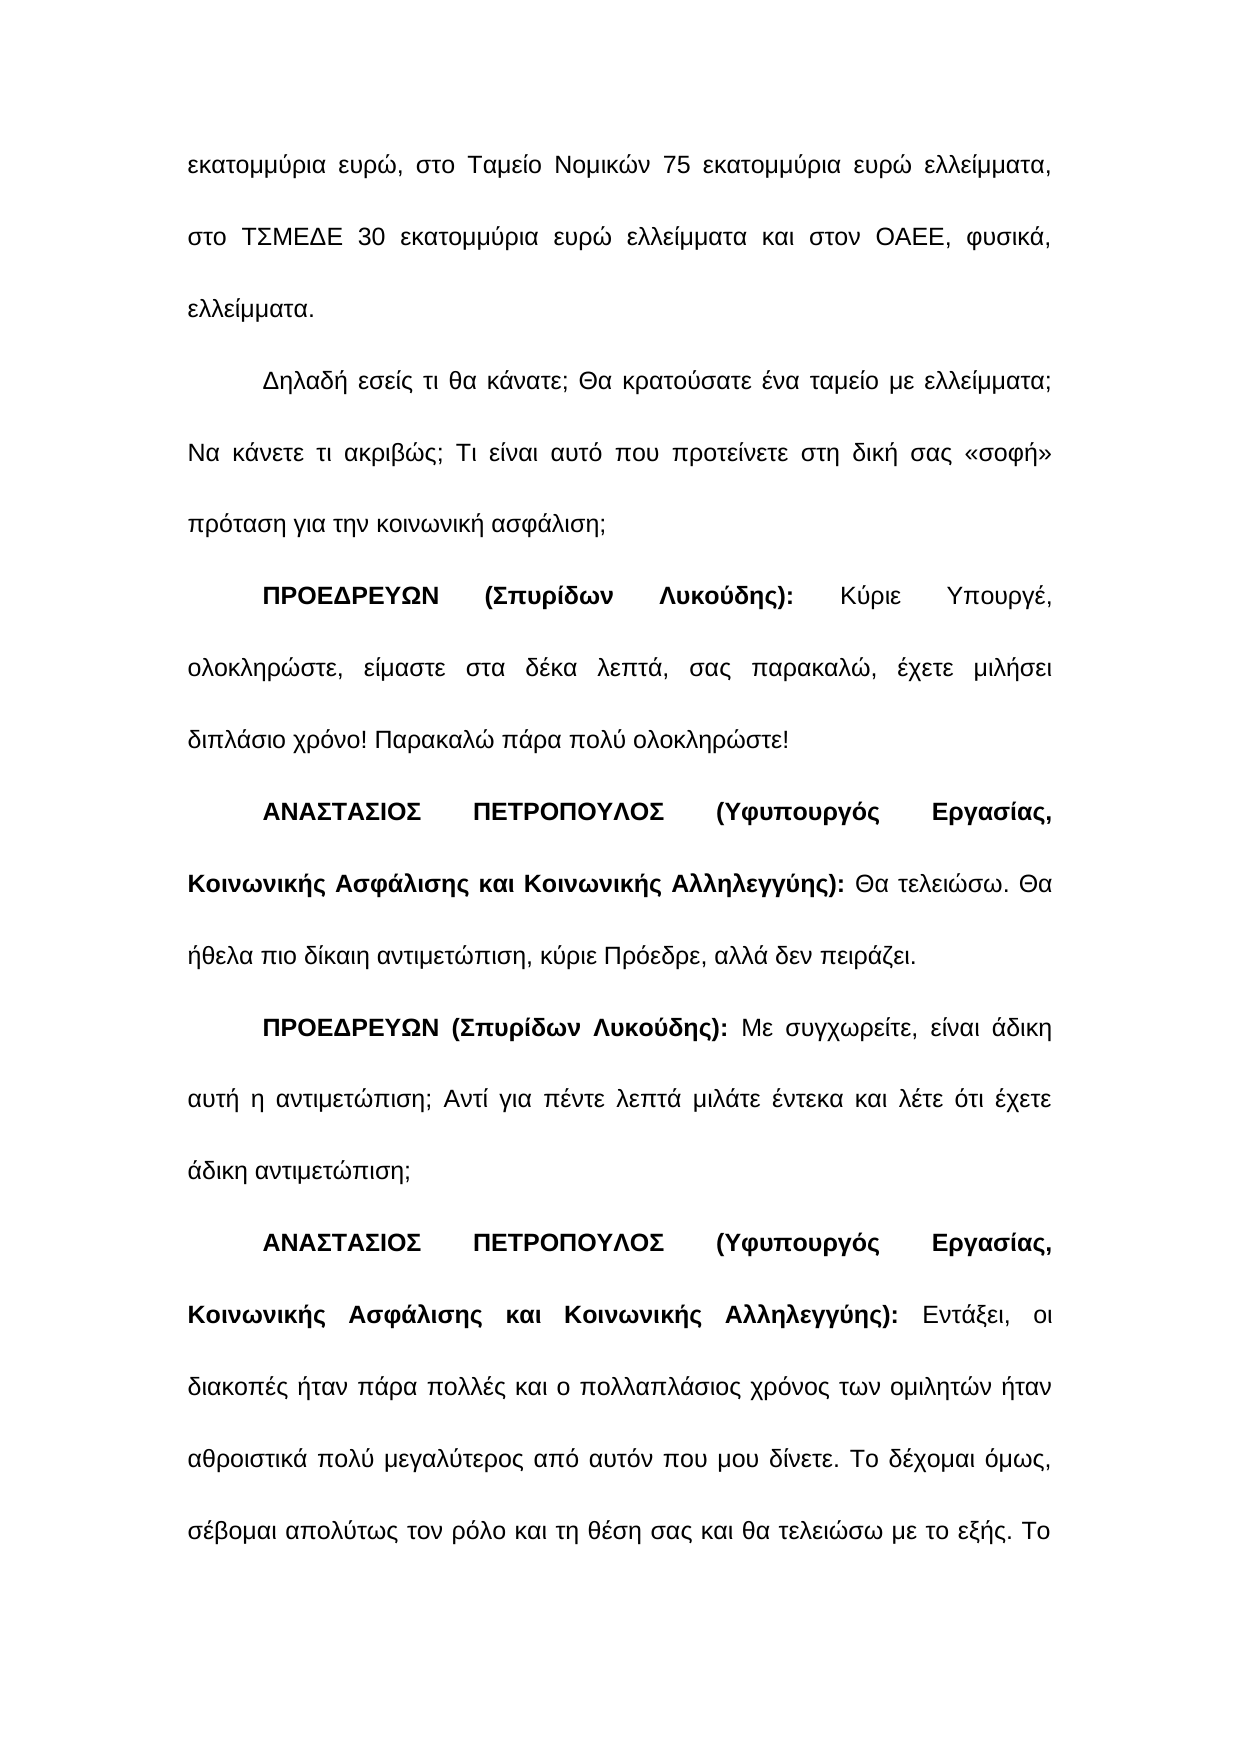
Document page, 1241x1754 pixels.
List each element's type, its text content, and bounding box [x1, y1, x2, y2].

text ΠΡΟΕΔΡΕΥΩΝ (Σπυρίδων Λυκούδης): Κύριε Υπουργέ, ολοκληρώστε, είμαστε στα δέκα λεπτά, σας παρακαλώ, έχετε μιλήσει διπλάσιο χρόνο! Παρακαλώ πάρα πολύ ολοκληρώστε! [187, 581, 1053, 754]
text ΑΝΑΣΤΑΣΙΟΣ ΠΕΤΡΟΠΟΥΛΟΣ (Υφυπουργός Εργασίας, Κοινωνικής Ασφάλισης και Κοινωνικής Αλληλεγγύης): Θα τελειώσω. Θα ήθελα πιο δίκαιη αντιμετώπιση, κύριε Πρόεδρε, αλλά δεν πειράζει. [187, 797, 1053, 969]
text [187, 1228, 1053, 1544]
text ΠΡΟΕΔΡΕΥΩΝ (Σπυρίδων Λυκούδης): Με συγχωρείτε, είναι άδικη αυτή η αντιμετώπιση; Αντί για πέντε λεπτά μιλάτε έντεκα και λέτε ότι έχετε άδικη αντιμετώπιση; [187, 1012, 1053, 1185]
text Δηλαδή εσείς τι θα κάνατε; Θα κρατούσατε ένα ταμείο με ελλείμματα; Να κάνετε τι ακριβώς; Τι είναι αυτό που προτείνετε στη δική σας «σοφή» πρόταση για την κοινωνική ασφάλιση; [187, 366, 1053, 538]
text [187, 150, 1053, 322]
